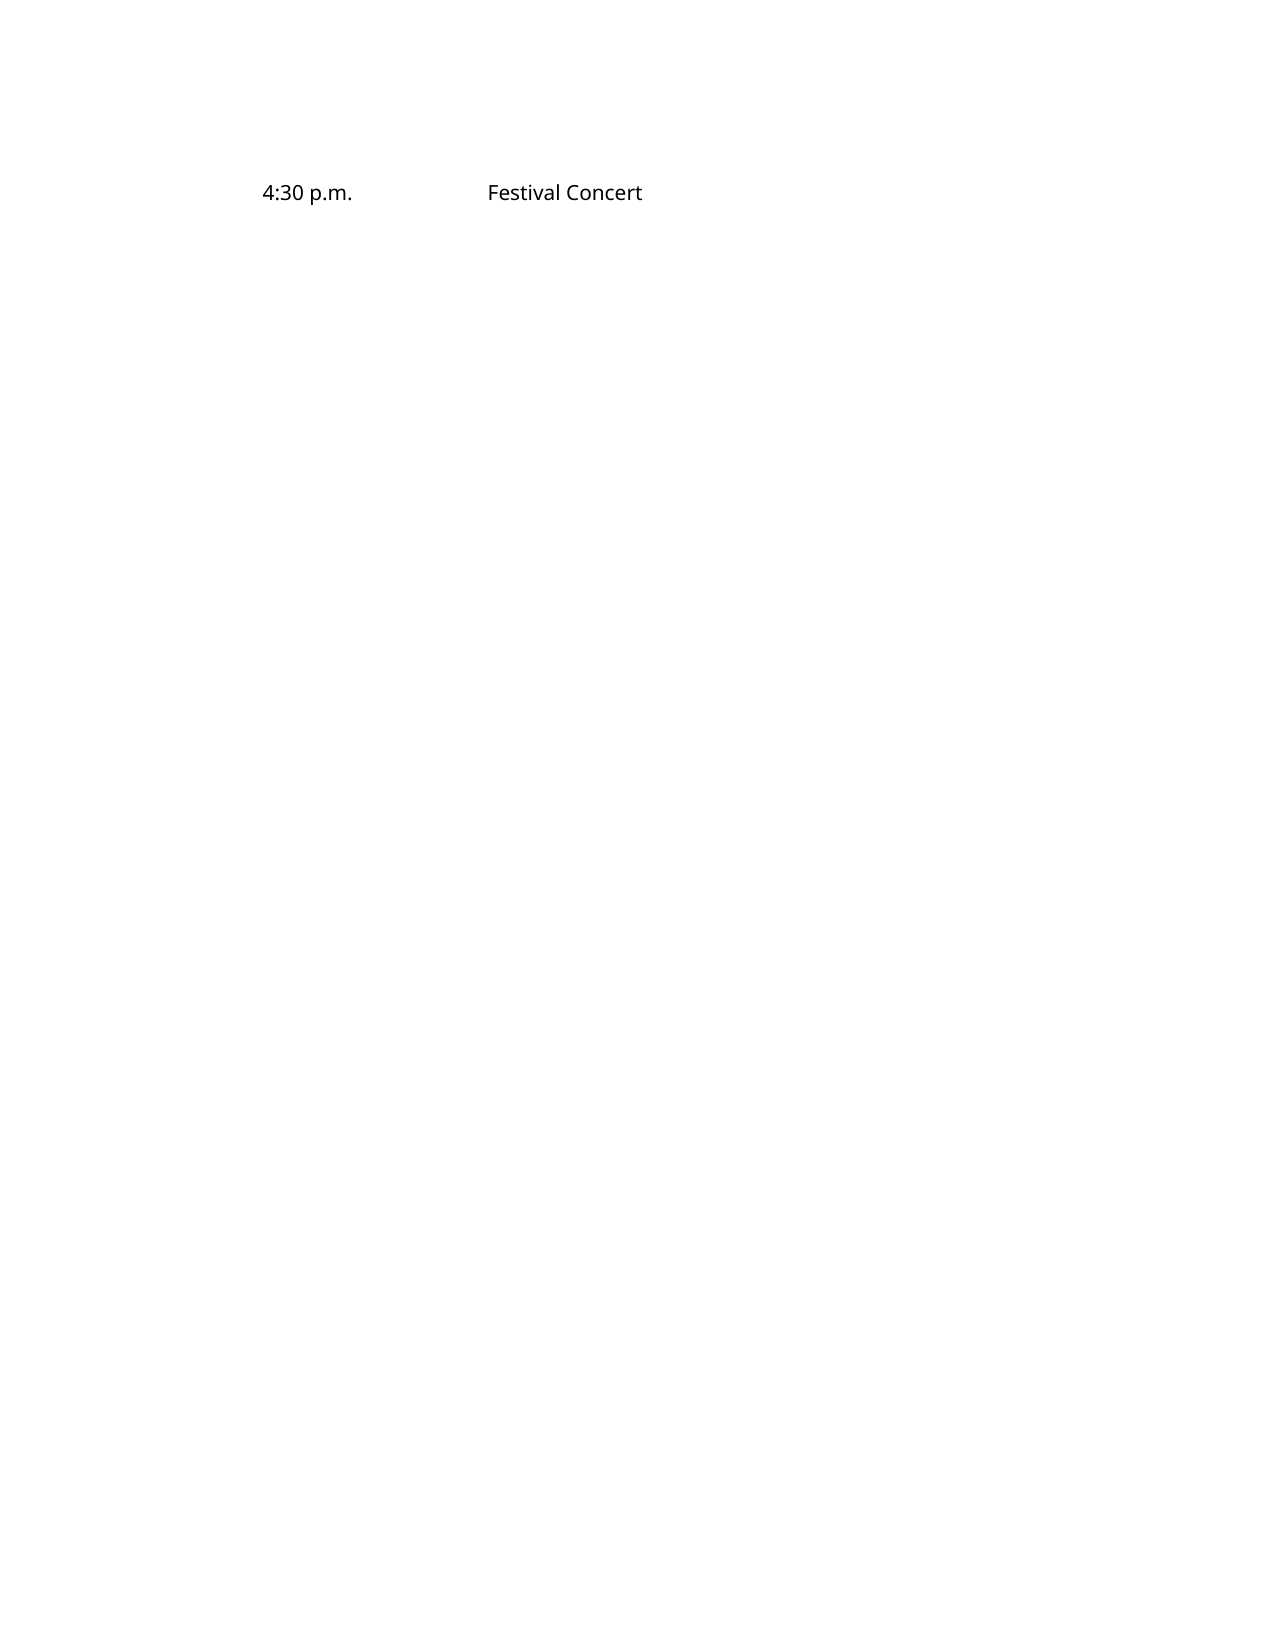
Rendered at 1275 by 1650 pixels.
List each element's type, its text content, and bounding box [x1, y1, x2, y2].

text 4:30 p.m. Festival Concert [187, 178, 1087, 207]
